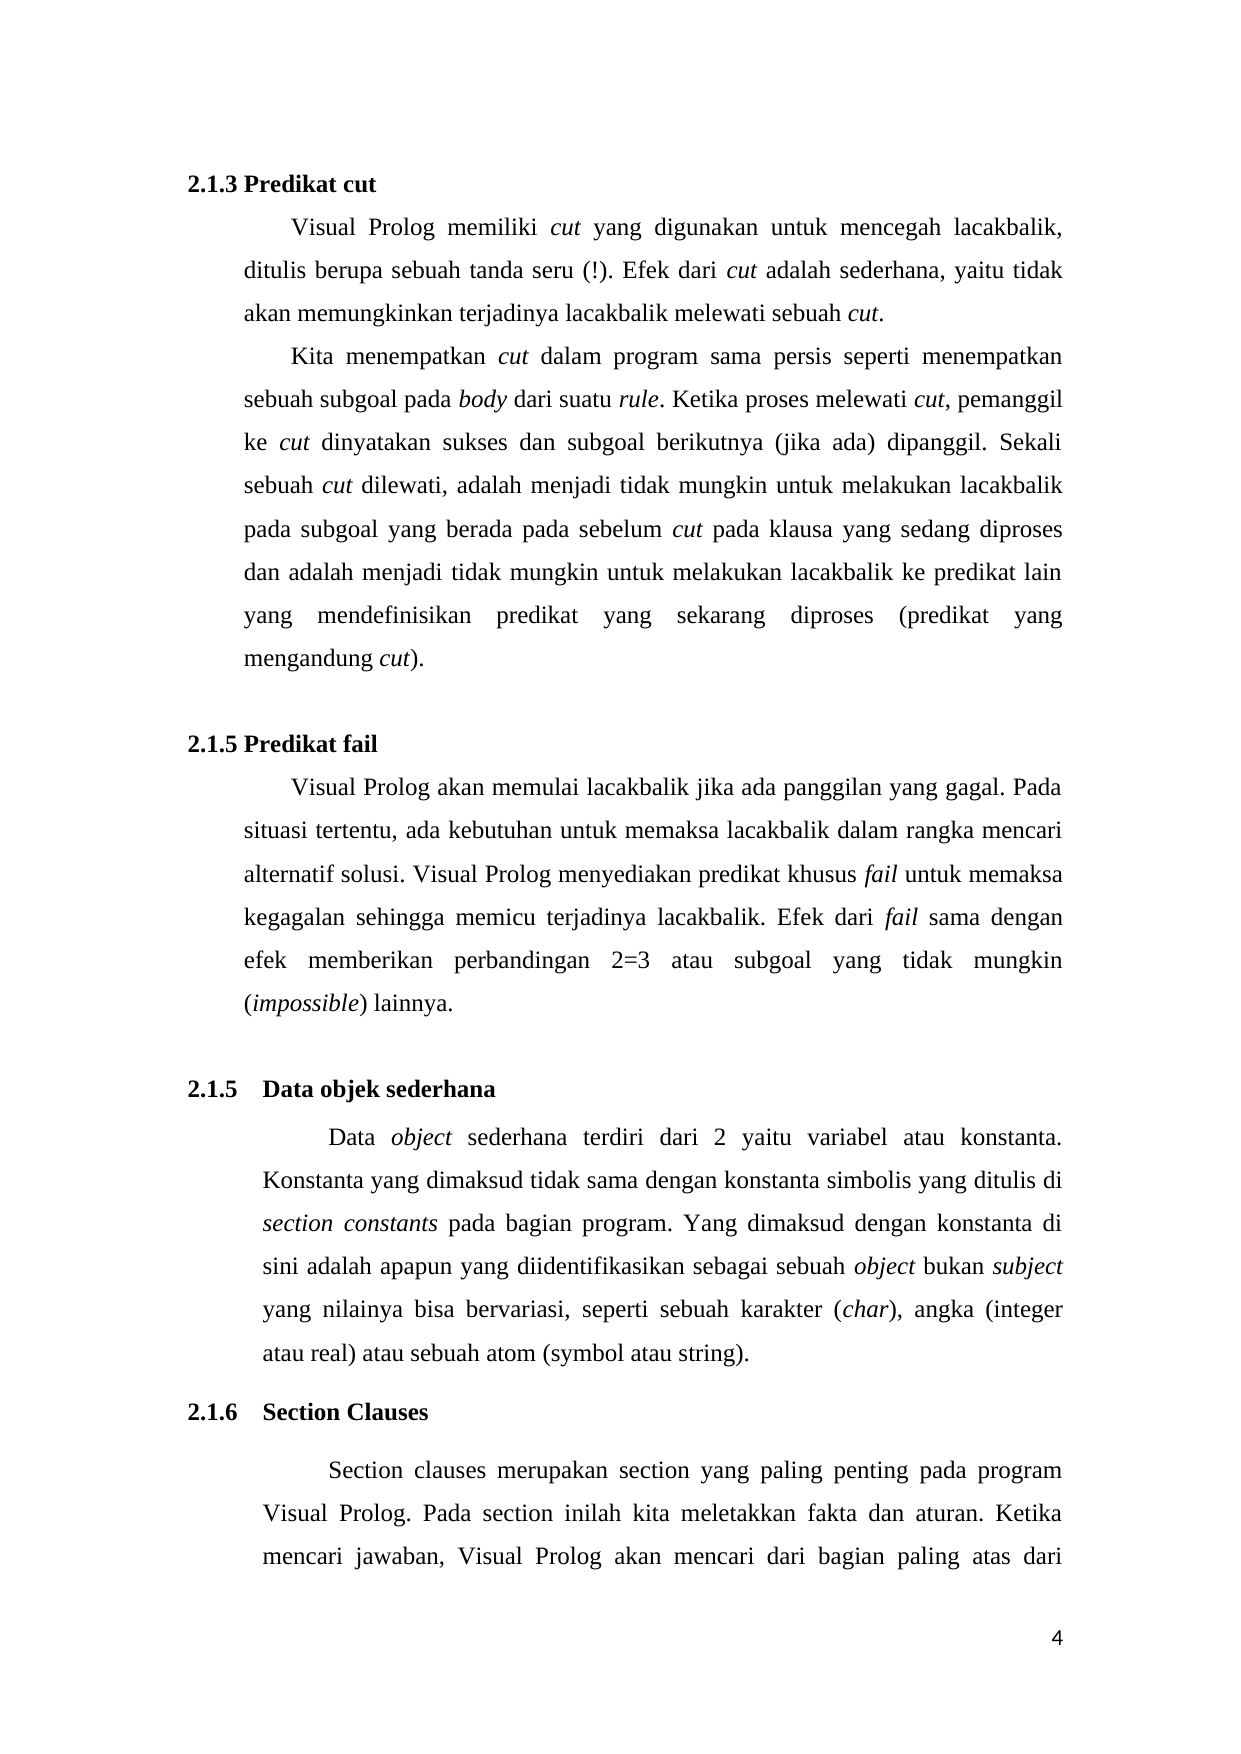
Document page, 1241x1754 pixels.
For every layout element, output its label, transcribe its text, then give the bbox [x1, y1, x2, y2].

list Data objek sederhana [187, 1074, 1063, 1103]
list Kita menempatkan cut dalam program sama persis seperti menempatkan sebuah subgoal pada body dari suatu rule. Ketika proses melewati cut, pemanggil ke cut dinyatakan sukses dan subgoal berikutnya (jika ada) dipanggil. Sekali sebuah cut dilewati, adalah menjadi tidak mungkin untuk melakukan lacakbalik pada subgoal yang berada pada sebelum cut pada klausa yang sedang diproses dan adalah menjadi tidak mungkin untuk melakukan lacakbalik ke predikat lain yang mendefinisikan predikat yang sekarang diproses (predikat yang mengandung cut). [244, 341, 1063, 672]
text 2.1.3 Predikat cut [187, 169, 1063, 197]
text 2.1.5 Predikat fail [187, 729, 1063, 758]
text Visual Prolog memiliki cut yang digunakan untuk mencegah lacakbalik, ditulis berupa sebuah tanda seru (!). Efek dari cut adalah sederhana, yaitu tidak akan memungkinkan terjadinya lacakbalik melewati sebuah cut. [244, 212, 1063, 327]
text Data object sederhana terdiri dari 2 yaitu variabel atau konstanta. Konstanta yang dimaksud tidak sama dengan konstanta simbolis yang ditulis di section constants pada bagian program. Yang dimaksud dengan konstanta di sini adalah apapun yang diidentifikasikan sebagai sebuah object bukan subject yang nilainya bisa bervariasi, seperti sebuah karakter (char), angka (integer atau real) atau sebuah atom (symbol atau string). [262, 1122, 1063, 1366]
list Section Clauses [187, 1397, 1063, 1426]
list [262, 1455, 1063, 1570]
list Visual Prolog akan memulai lacakbalik jika ada panggilan yang gagal. Pada situasi tertentu, ada kebutuhan untuk memaksa lacakbalik dalam rangka mencari alternatif solusi. Visual Prolog menyediakan predikat khusus fail untuk memaksa kegagalan sehingga memicu terjadinya lacakbalik. Efek dari fail sama dengan efek memberikan perbandingan 2=3 atau subgoal yang tidak mungkin (impossible) lainnya. [244, 772, 1063, 1017]
